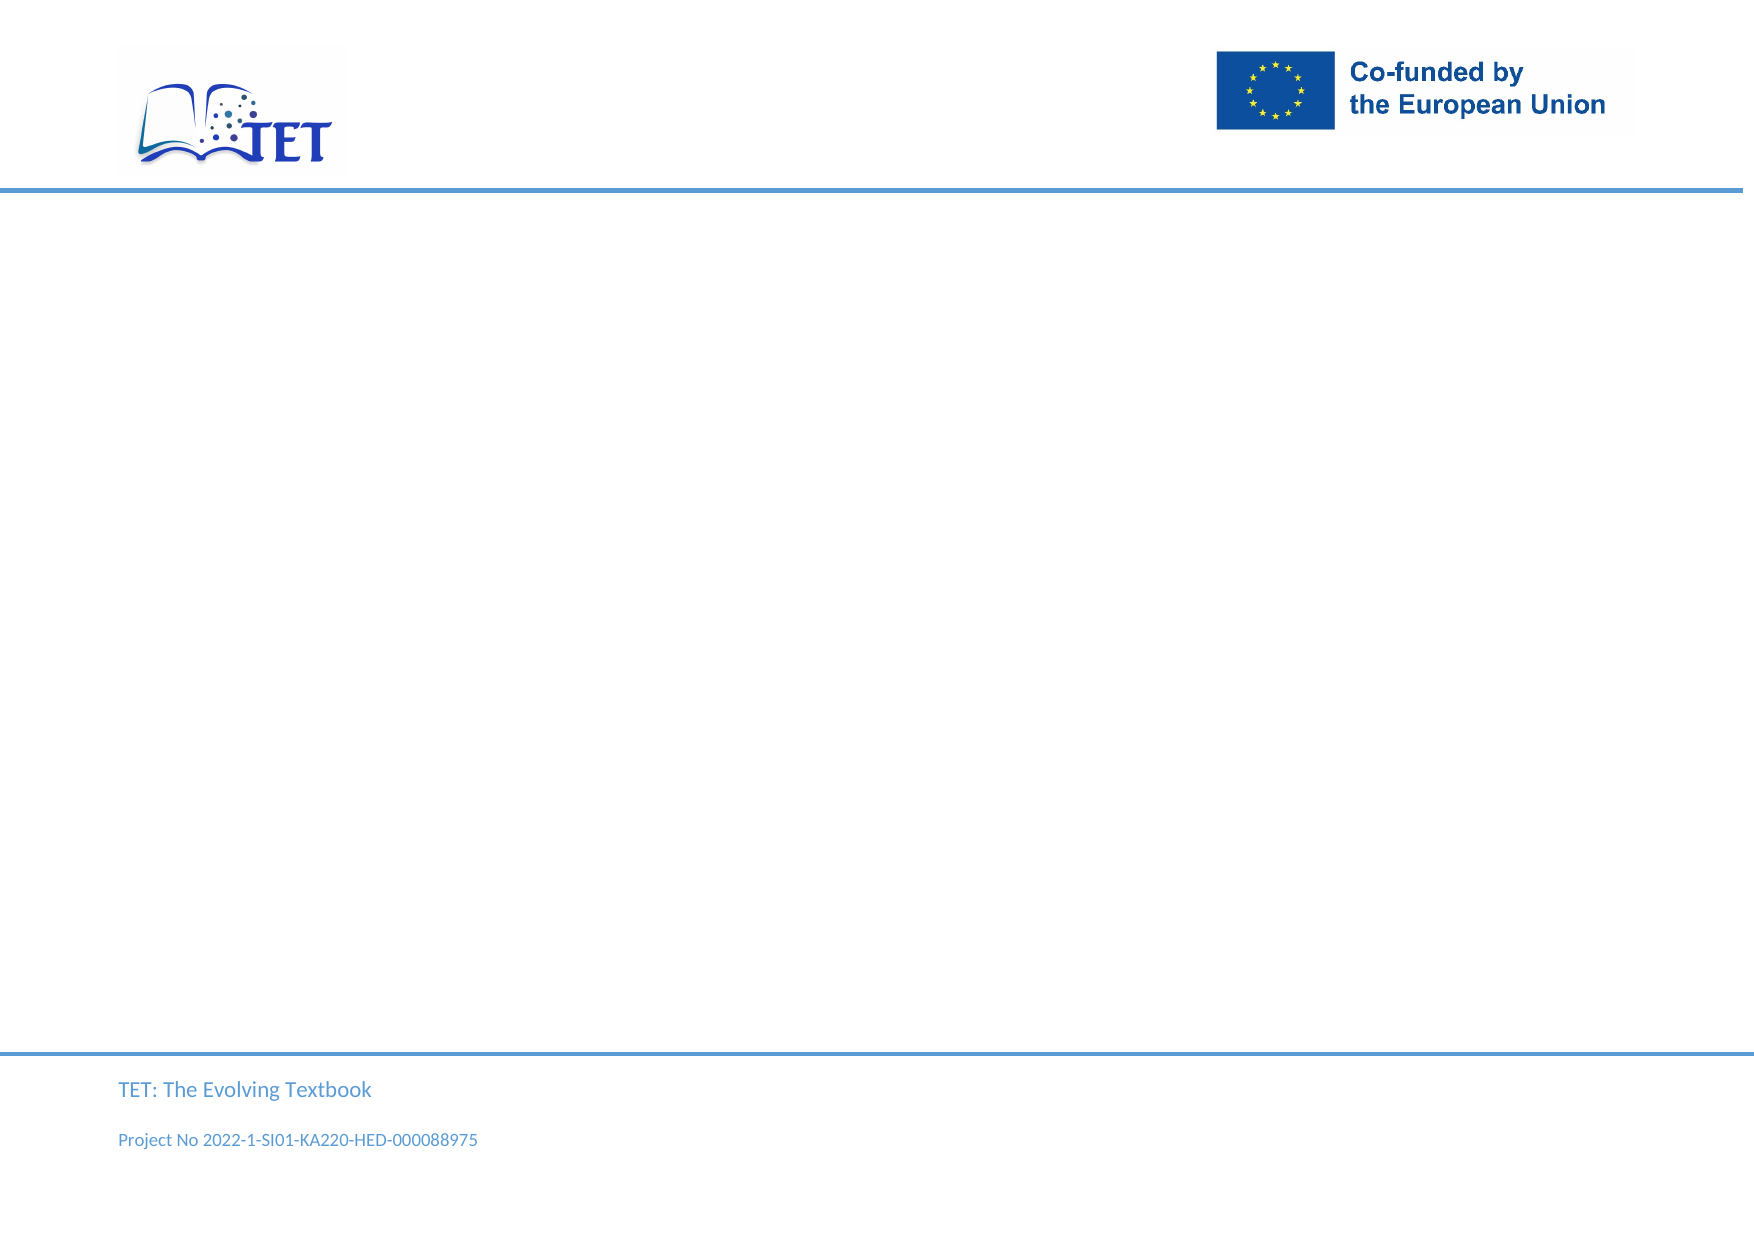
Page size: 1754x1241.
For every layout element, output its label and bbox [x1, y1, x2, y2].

picture [118, 44, 347, 177]
picture [1211, 46, 1635, 135]
